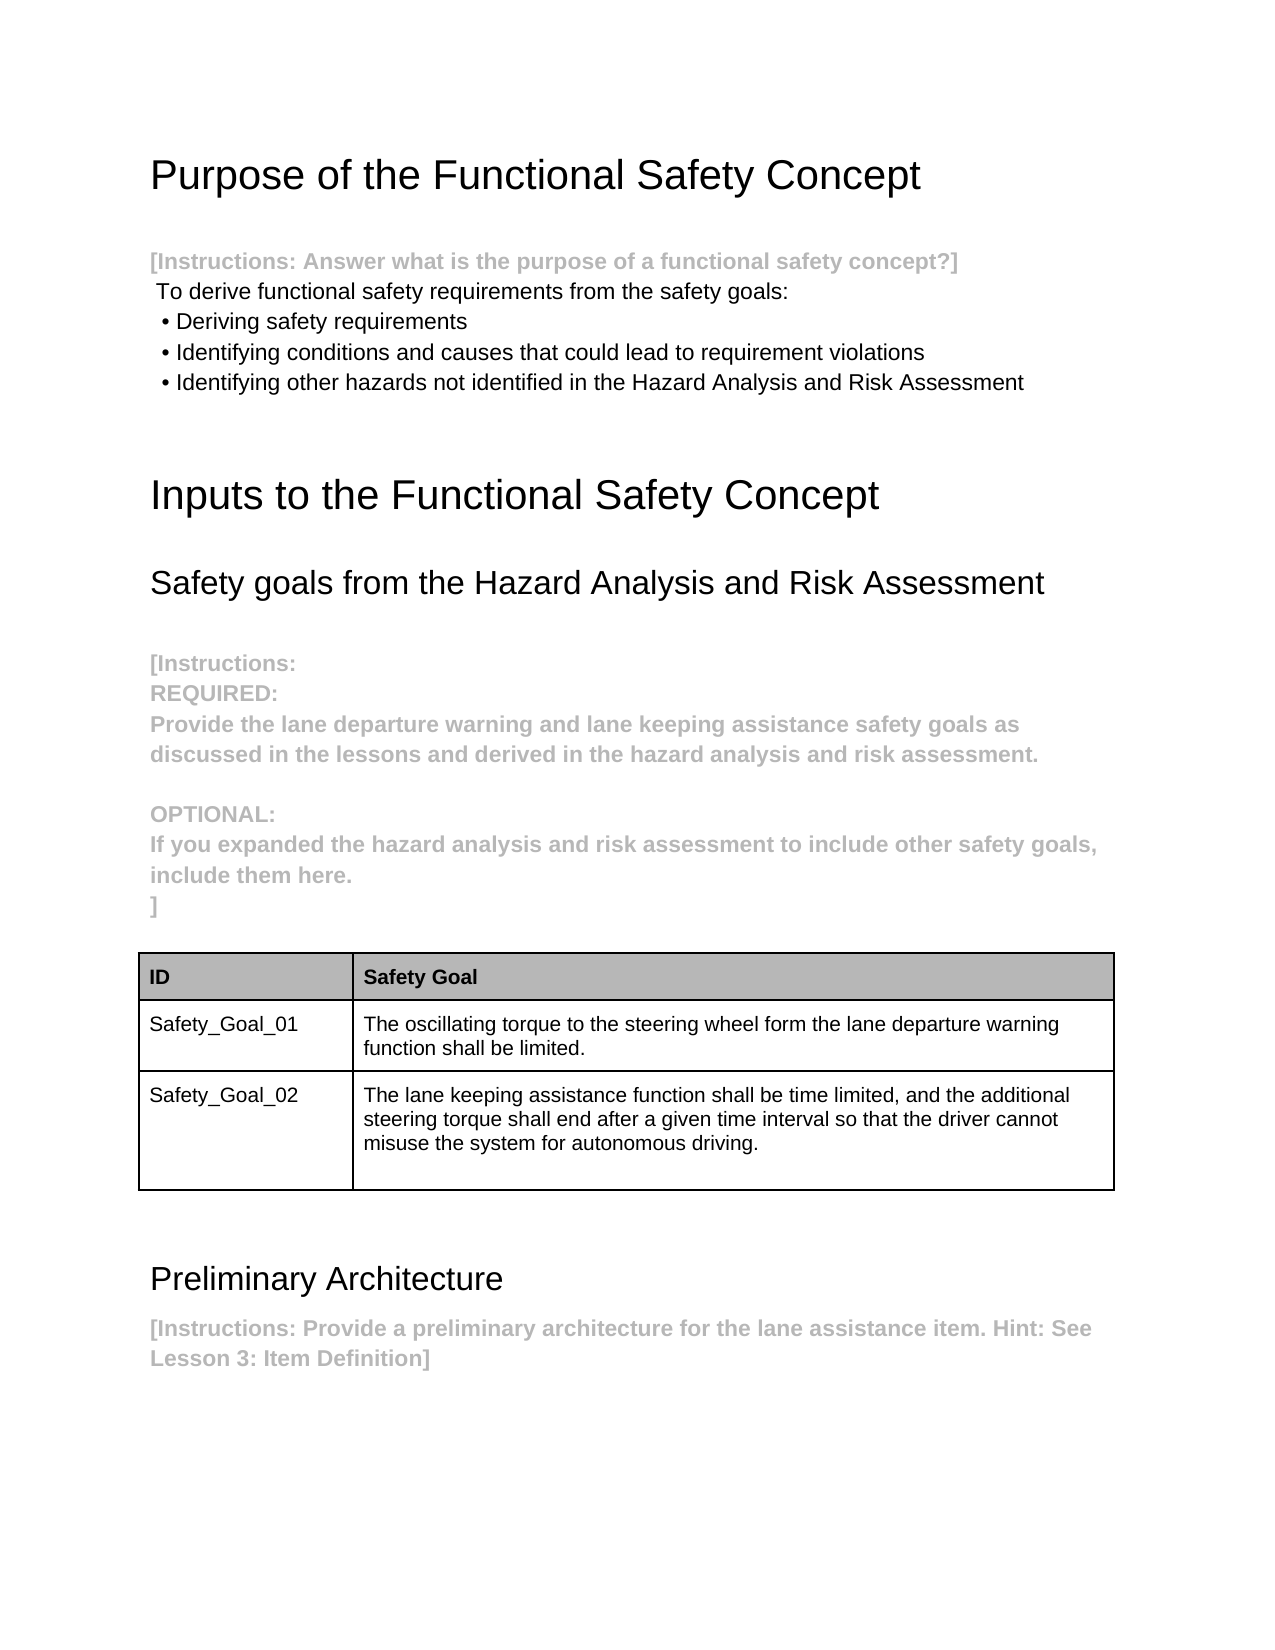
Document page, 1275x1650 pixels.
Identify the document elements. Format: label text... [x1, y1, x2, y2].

text [Instructions: Answer what is the purpose of a functional safety concept?] [150, 248, 1125, 274]
text • Identifying conditions and causes that could lead to requirement violations [150, 338, 1125, 365]
table_cell Safety_Goal_01 [140, 1001, 352, 1070]
text [Instructions: Provide a preliminary architecture for the lane assistance item. Hint: See Lesson 3: Item Definition] [150, 1315, 1125, 1372]
table_header ID [140, 954, 352, 999]
text OPTIONAL: [150, 801, 1125, 828]
subtitle Preliminary Architecture [150, 1258, 1125, 1297]
text Provide the lane departure warning and lane keeping assistance safety goals as discussed in the lessons and derived in the hazard analysis and risk assessment. [150, 711, 1125, 767]
text REQUIRED: [150, 680, 1125, 707]
text • Identifying other hazards not identified in the Hazard Analysis and Risk Assessment [150, 369, 1125, 395]
table_cell The oscillating torque to the steering wheel form the lane departure warning function shall be limited. [354, 1001, 1113, 1070]
table_cell Safety_Goal_02 [140, 1072, 352, 1189]
subtitle Inputs to the Functional Safety Concept [150, 471, 1125, 519]
text If you expanded the hazard analysis and risk assessment to include other safety goals, include them here. [150, 831, 1125, 888]
table_cell The lane keeping assistance function shall be time limited, and the additional steering torque shall end after a given time interval so that the driver cannot misuse the system for autonomous driving. [354, 1072, 1113, 1189]
table_header Safety Goal [354, 954, 1113, 999]
text ] [150, 892, 1125, 918]
text • Deriving safety requirements [150, 308, 1125, 334]
text [Instructions: [150, 650, 1125, 677]
subtitle Safety goals from the Hazard Analysis and Risk Assessment [150, 563, 1125, 602]
text To derive functional safety requirements from the safety goals: [150, 278, 1125, 304]
subtitle Purpose of the Functional Safety Concept [150, 150, 1125, 198]
